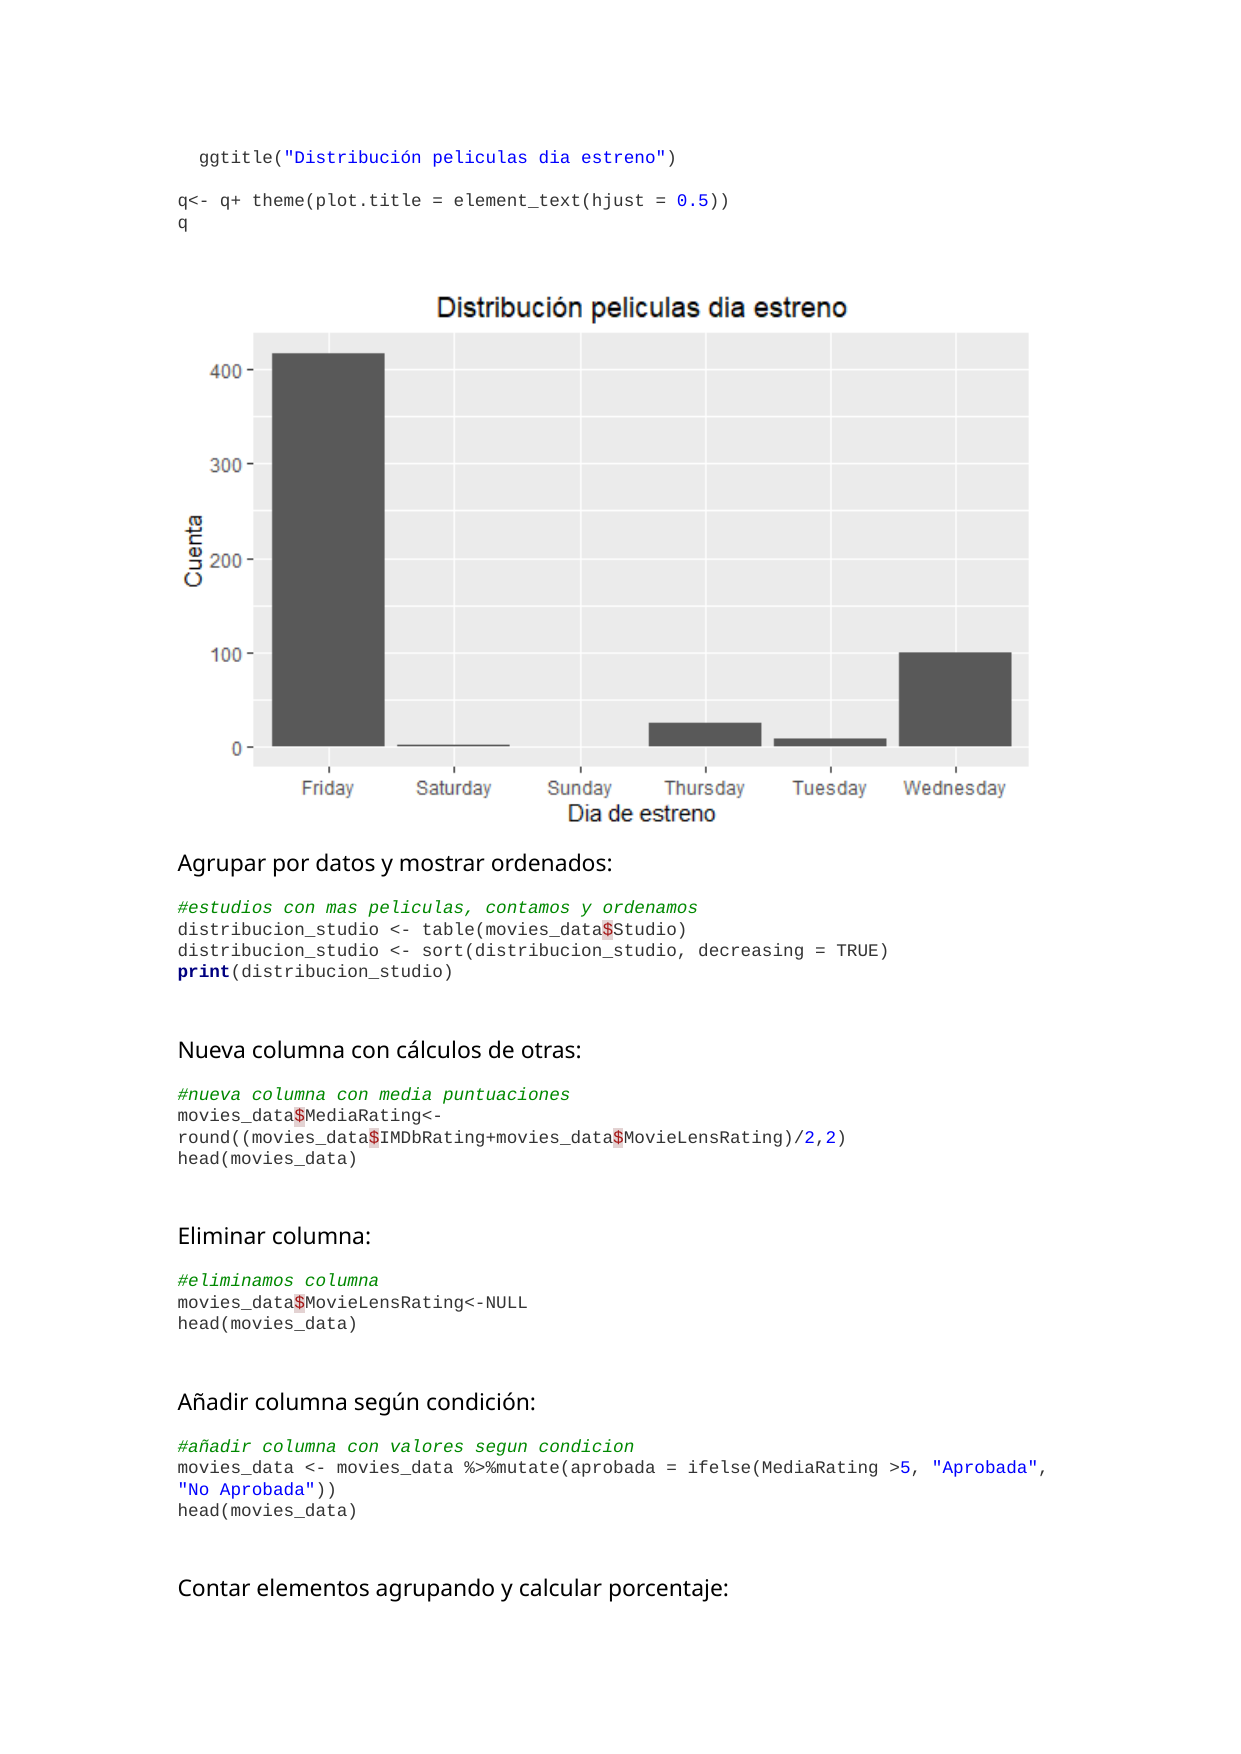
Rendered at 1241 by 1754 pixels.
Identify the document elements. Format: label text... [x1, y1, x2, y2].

text ggtitle("Distribución peliculas dia estreno") [177, 148, 1063, 169]
text head(movies_data) [177, 1500, 1063, 1522]
text Contar elementos agrupando y calcular porcentaje: [177, 1572, 1063, 1603]
text movies_data <- movies_data %>%mutate(aprobada = ifelse(MediaRating >5, "Aprobada", "No Aprobada")) [177, 1457, 1063, 1500]
text q [177, 212, 1063, 233]
text head(movies_data) [177, 1148, 1063, 1170]
text Agrupar por datos y mostrar ordenados: [177, 847, 1063, 878]
text print(distribucion_studio) [177, 962, 1063, 983]
text #estudios con mas peliculas, contamos y ordenamos [177, 897, 1063, 919]
text Eliminar columna: [177, 1220, 1063, 1251]
text head(movies_data) [177, 1313, 1063, 1335]
text movies_data$MovieLensRating<-NULL [177, 1292, 1063, 1313]
text distribucion_studio <- sort(distribucion_studio, decreasing = TRUE) [177, 940, 1063, 962]
picture [177, 283, 1029, 828]
text q<- q+ theme(plot.title = element_text(hjust = 0.5)) [177, 191, 1063, 212]
text #nueva columna con media puntuaciones [177, 1084, 1063, 1105]
text movies_data$MediaRating<-round((movies_data$IMDbRating+movies_data$MovieLensRating)/2,2) [177, 1105, 1063, 1148]
text distribucion_studio <- table(movies_data$Studio) [177, 919, 1063, 940]
text #añadir columna con valores segun condicion [177, 1436, 1063, 1457]
text Nueva columna con cálculos de otras: [177, 1033, 1063, 1065]
text #eliminamos columna [177, 1271, 1063, 1292]
text Añadir columna según condición: [177, 1385, 1063, 1417]
